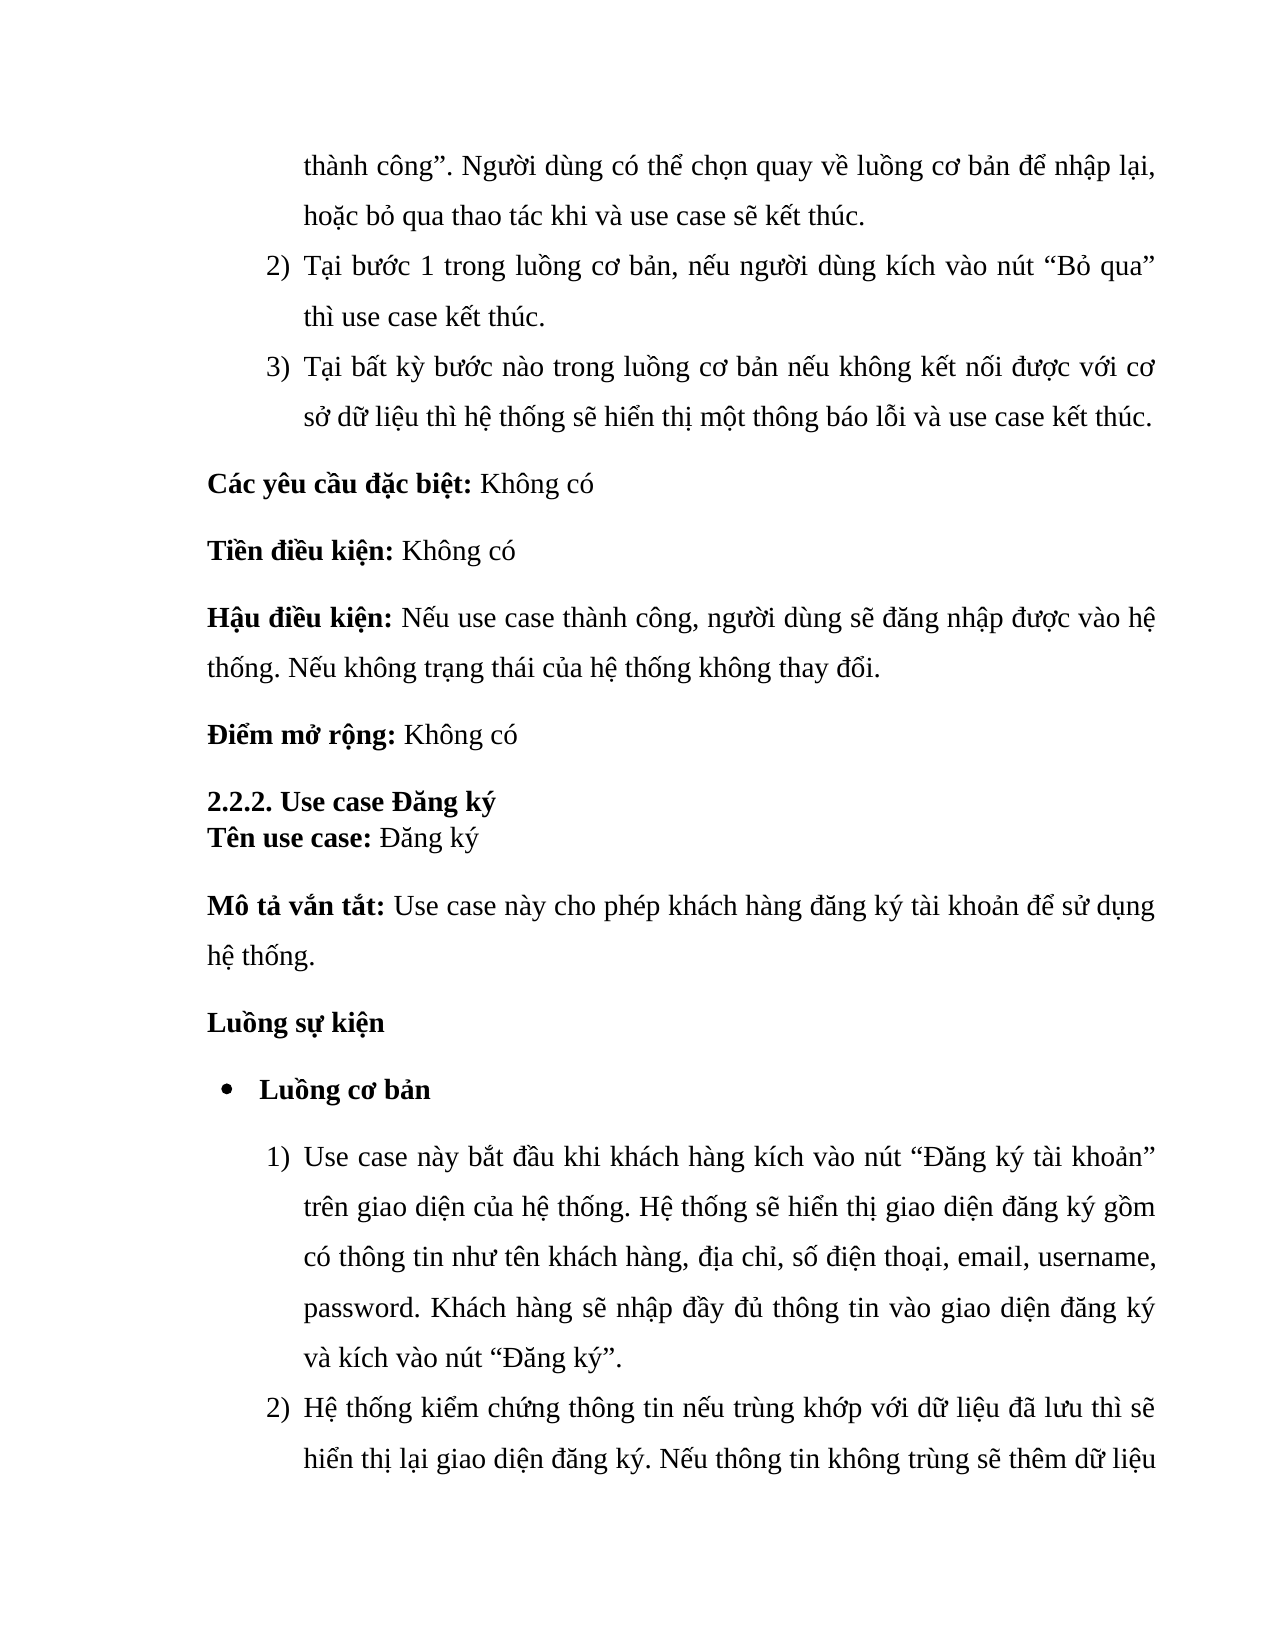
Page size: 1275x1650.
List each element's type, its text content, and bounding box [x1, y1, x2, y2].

subtitle 2.2.2. Use case Đăng ký [207, 784, 1157, 818]
text Hậu điều kiện: Nếu use case thành công, người dùng sẽ đăng nhập được vào hệ thống. Nếu không trạng thái của hệ thống không thay đổi. [207, 600, 1157, 684]
text Điểm mở rộng: Không có [207, 717, 1157, 751]
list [266, 1391, 1157, 1474]
list Tại bất kỳ bước nào trong luồng cơ bản nếu không kết nối được với cơ sở dữ liệu thì hệ thống sẽ hiển thị một thông báo lỗi và use case kết thúc. [266, 349, 1157, 433]
text Mô tả vắn tắt: Use case này cho phép khách hàng đăng ký tài khoản để sử dụng hệ thống. [207, 888, 1157, 971]
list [266, 148, 1157, 232]
text Tên use case: Đăng ký [207, 821, 1157, 854]
text Tiền điều kiện: Không có [207, 533, 1157, 567]
text Luồng sự kiện [207, 1005, 1157, 1038]
list Tại bước 1 trong luồng cơ bản, nếu người dùng kích vào nút “Bỏ qua” thì use case kết thúc. [266, 248, 1157, 332]
text Các yêu cầu đặc biệt: Không có [207, 466, 1157, 500]
list Use case này bắt đầu khi khách hàng kích vào nút “Đăng ký tài khoản” trên giao diện của hệ thống. Hệ thống sẽ hiển thị giao diện đăng ký gồm có thông tin như tên khách hàng, địa chỉ, số điện thoại, email, username, password. Khách hàng sẽ nhập đầy đủ thông tin vào giao diện đăng ký và kích vào nút “Đăng ký”. [266, 1139, 1157, 1374]
list Luồng cơ bản [222, 1072, 1157, 1106]
